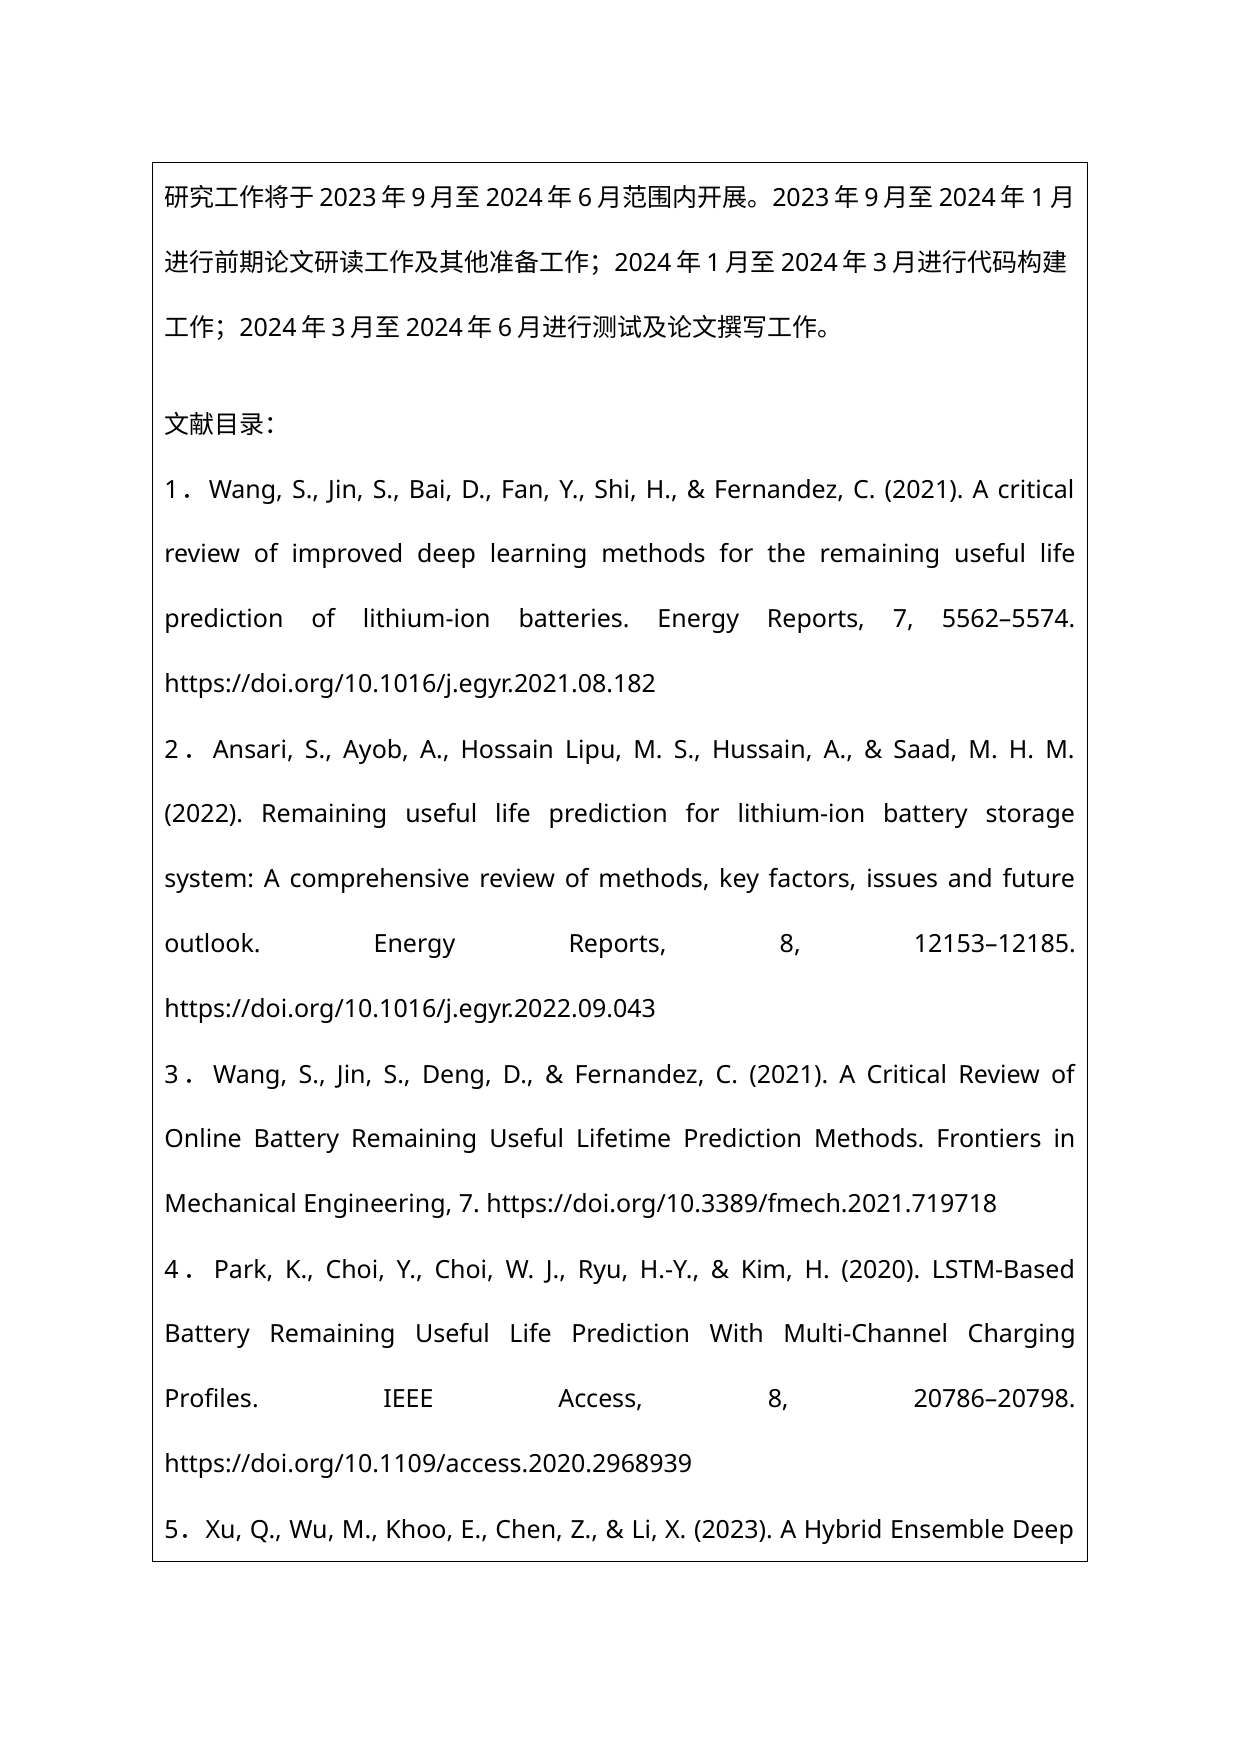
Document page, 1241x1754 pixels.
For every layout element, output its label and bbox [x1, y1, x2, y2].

table_cell [153, 163, 1087, 1561]
